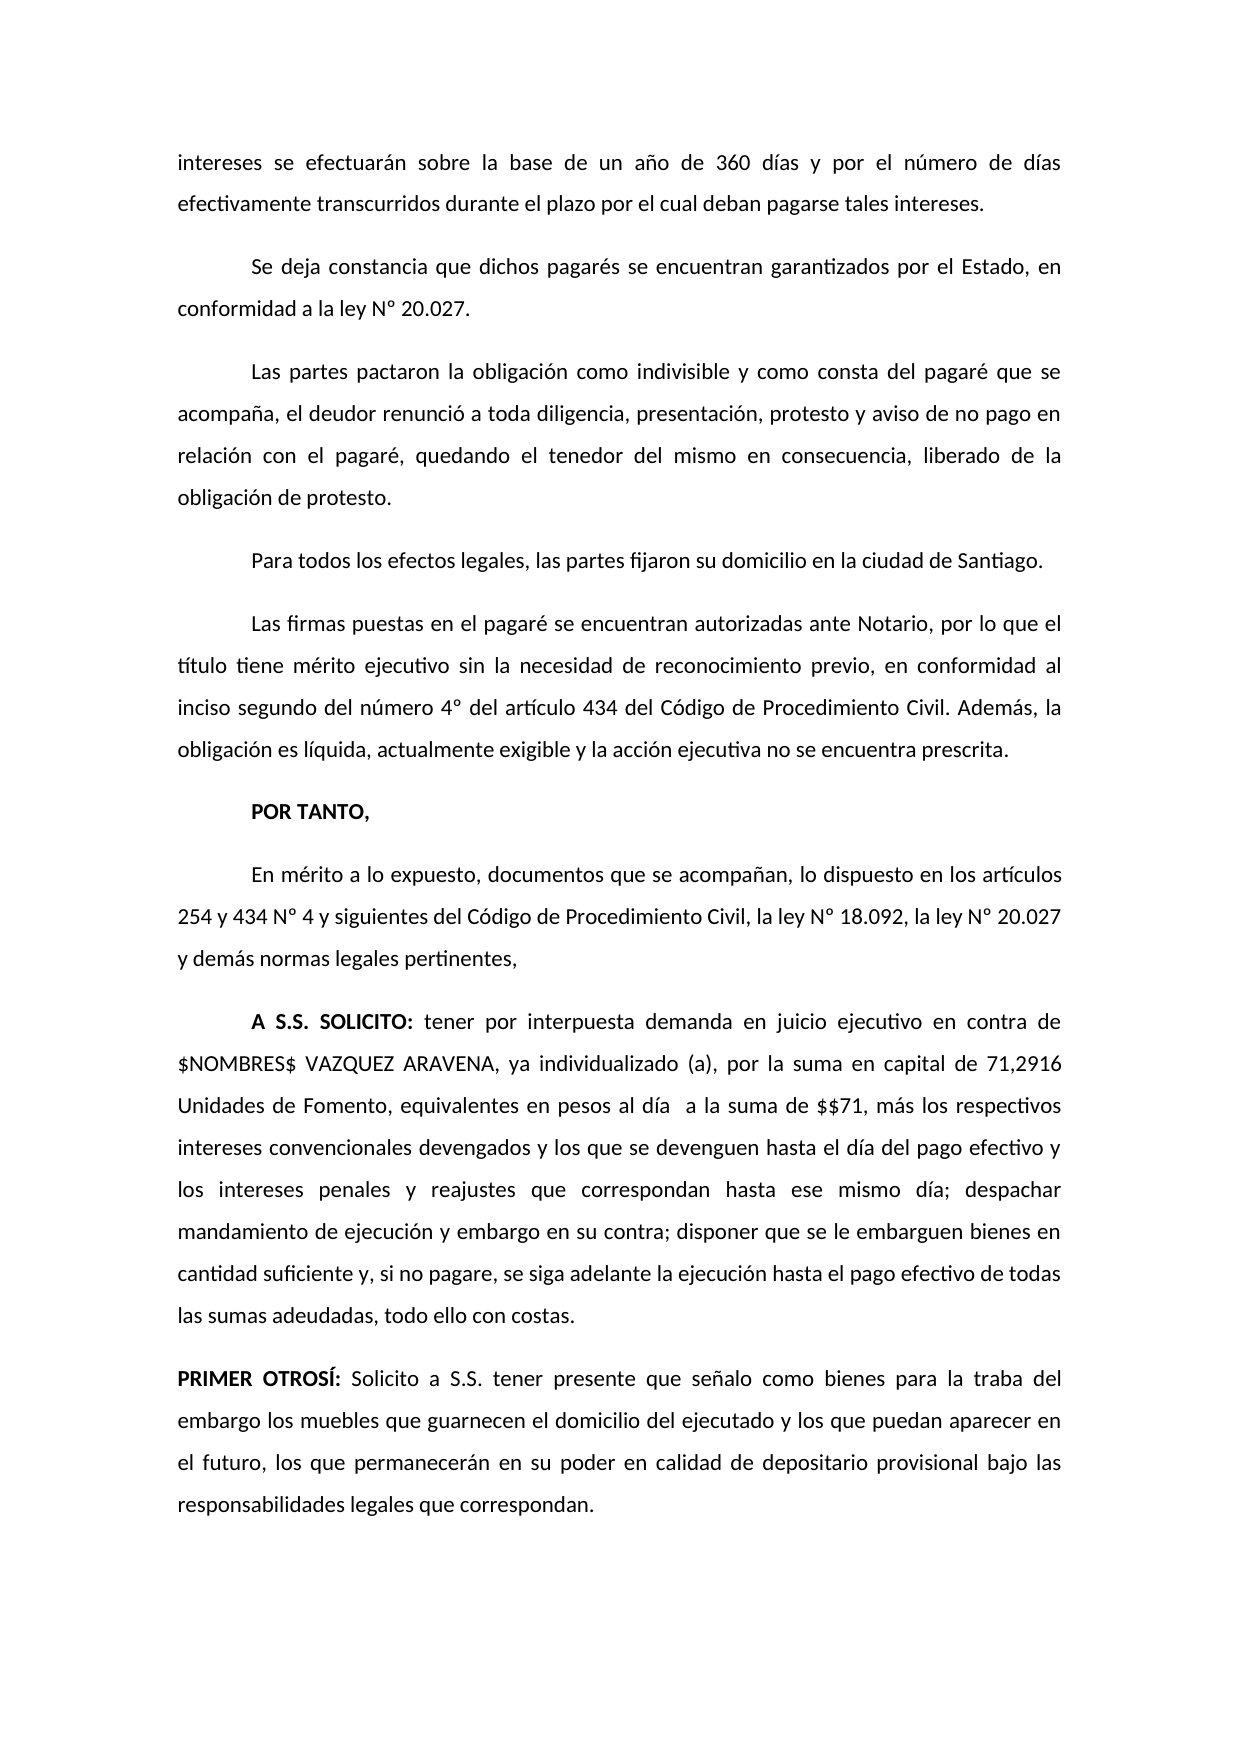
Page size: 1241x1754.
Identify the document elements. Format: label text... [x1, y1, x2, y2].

text En mérito a lo expuesto, documentos que se acompañan, lo dispuesto en los artículos 254 y 434 Nº 4 y siguientes del Código de Procedimiento Civil, la ley Nº 18.092, la ley Nº 20.027 y demás normas legales pertinentes, [177, 860, 1063, 972]
text Para todos los efectos legales, las partes fijaron su domicilio en la ciudad de Santiago. [177, 546, 1063, 574]
text PRIMER OTROSÍ: Solicito a S.S. tener presente que señalo como bienes para la traba del embargo los muebles que guarnecen el domicilio del ejecutado y los que puedan aparecer en el futuro, los que permanecerán en su poder en calidad de depositario provisional bajo las responsabilidades legales que correspondan. [177, 1364, 1063, 1518]
text POR TANTO, [177, 797, 1063, 826]
text Las partes pactaron la obligación como indivisible y como consta del pagaré que se acompaña, el deudor renunció a toda diligencia, presentación, protesto y aviso de no pago en relación con el pagaré, quedando el tenedor del mismo en consecuencia, liberado de la obligación de protesto. [177, 357, 1063, 511]
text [177, 148, 1063, 218]
text Se deja constancia que dichos pagarés se encuentran garantizados por el Estado, en conformidad a la ley Nº 20.027. [177, 252, 1063, 322]
text Las firmas puestas en el pagaré se encuentran autorizadas ante Notario, por lo que el título tiene mérito ejecutivo sin la necesidad de reconocimiento previo, en conformidad al inciso segundo del número 4º del artículo 434 del Código de Procedimiento Civil. Además, la obligación es líquida, actualmente exigible y la acción ejecutiva no se encuentra prescrita. [177, 609, 1063, 763]
text A S.S. SOLICITO: tener por interpuesta demanda en juicio ejecutivo en contra de $NOMBRES$ VAZQUEZ ARAVENA, ya individualizado (a), por la suma en capital de 71,2916 Unidades de Fomento, equivalentes en pesos al día a la suma de $$71, más los respectivos intereses convencionales devengados y los que se devenguen hasta el día del pago efectivo y los intereses penales y reajustes que correspondan hasta ese mismo día; despachar mandamiento de ejecución y embargo en su contra; disponer que se le embarguen bienes en cantidad suficiente y, si no pagare, se siga adelante la ejecución hasta el pago efectivo de todas las sumas adeudadas, todo ello con costas. [177, 1007, 1063, 1329]
